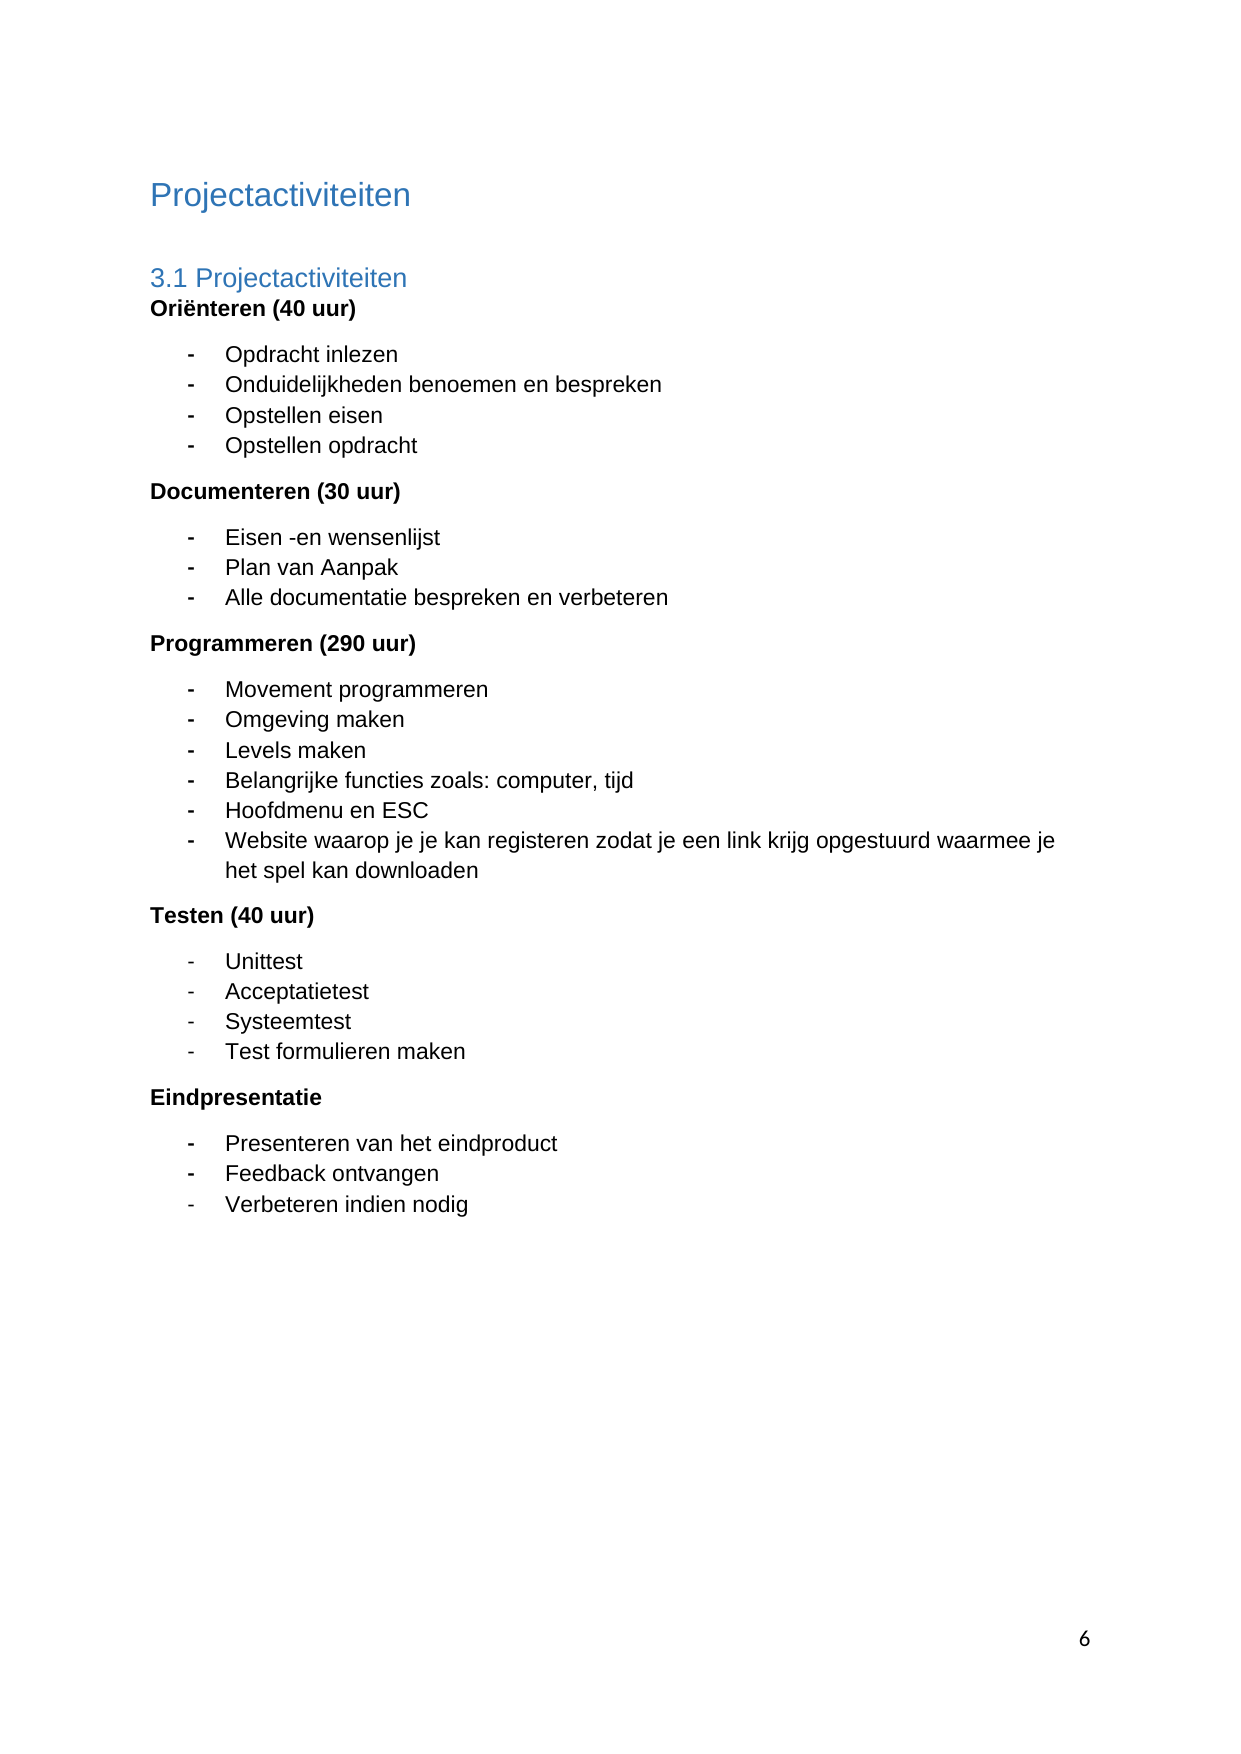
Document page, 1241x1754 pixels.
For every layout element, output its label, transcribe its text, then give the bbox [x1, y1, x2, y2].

list Opstellen opdracht [187, 431, 1090, 459]
list Onduidelijkheden benoemen en bespreken [187, 371, 1090, 399]
list Presenteren van het eindproduct [187, 1129, 1090, 1157]
list Opstellen eisen [187, 401, 1090, 429]
text Programmeren (290 uur) [150, 630, 1090, 657]
list Opdracht inlezen [187, 340, 1090, 368]
list Eisen -en wensenlijst [187, 523, 1090, 551]
list Feedback ontvangen [187, 1159, 1090, 1188]
list Belangrijke functies zoals: computer, tijd [187, 766, 1090, 794]
list Acceptatietest [187, 977, 1090, 1005]
list Alle documentatie bespreken en verbeteren [187, 583, 1090, 611]
text Documenteren (30 uur) [150, 478, 1090, 504]
list Test formulieren maken [187, 1037, 1090, 1065]
subtitle 3.1 Projectactiviteiten [150, 262, 1090, 293]
list Hoofdmenu en ESC [187, 796, 1090, 824]
list Systeemtest [187, 1007, 1090, 1035]
list Verbeteren indien nodig [187, 1190, 1090, 1218]
list Plan van Aanpak [187, 553, 1090, 581]
list Website waarop je je kan registeren zodat je een link krijg opgestuurd waarmee je het spel kan downloaden [187, 826, 1090, 883]
list Levels maken [187, 736, 1090, 764]
list Unittest [187, 947, 1090, 975]
list Omgeving maken [187, 706, 1090, 734]
text Eindpresentatie [150, 1084, 1090, 1111]
text Oriënteren (40 uur) [150, 295, 1090, 322]
list Movement programmeren [187, 675, 1090, 703]
subtitle Projectactiviteiten [150, 175, 1090, 213]
text Testen (40 uur) [150, 902, 1090, 928]
